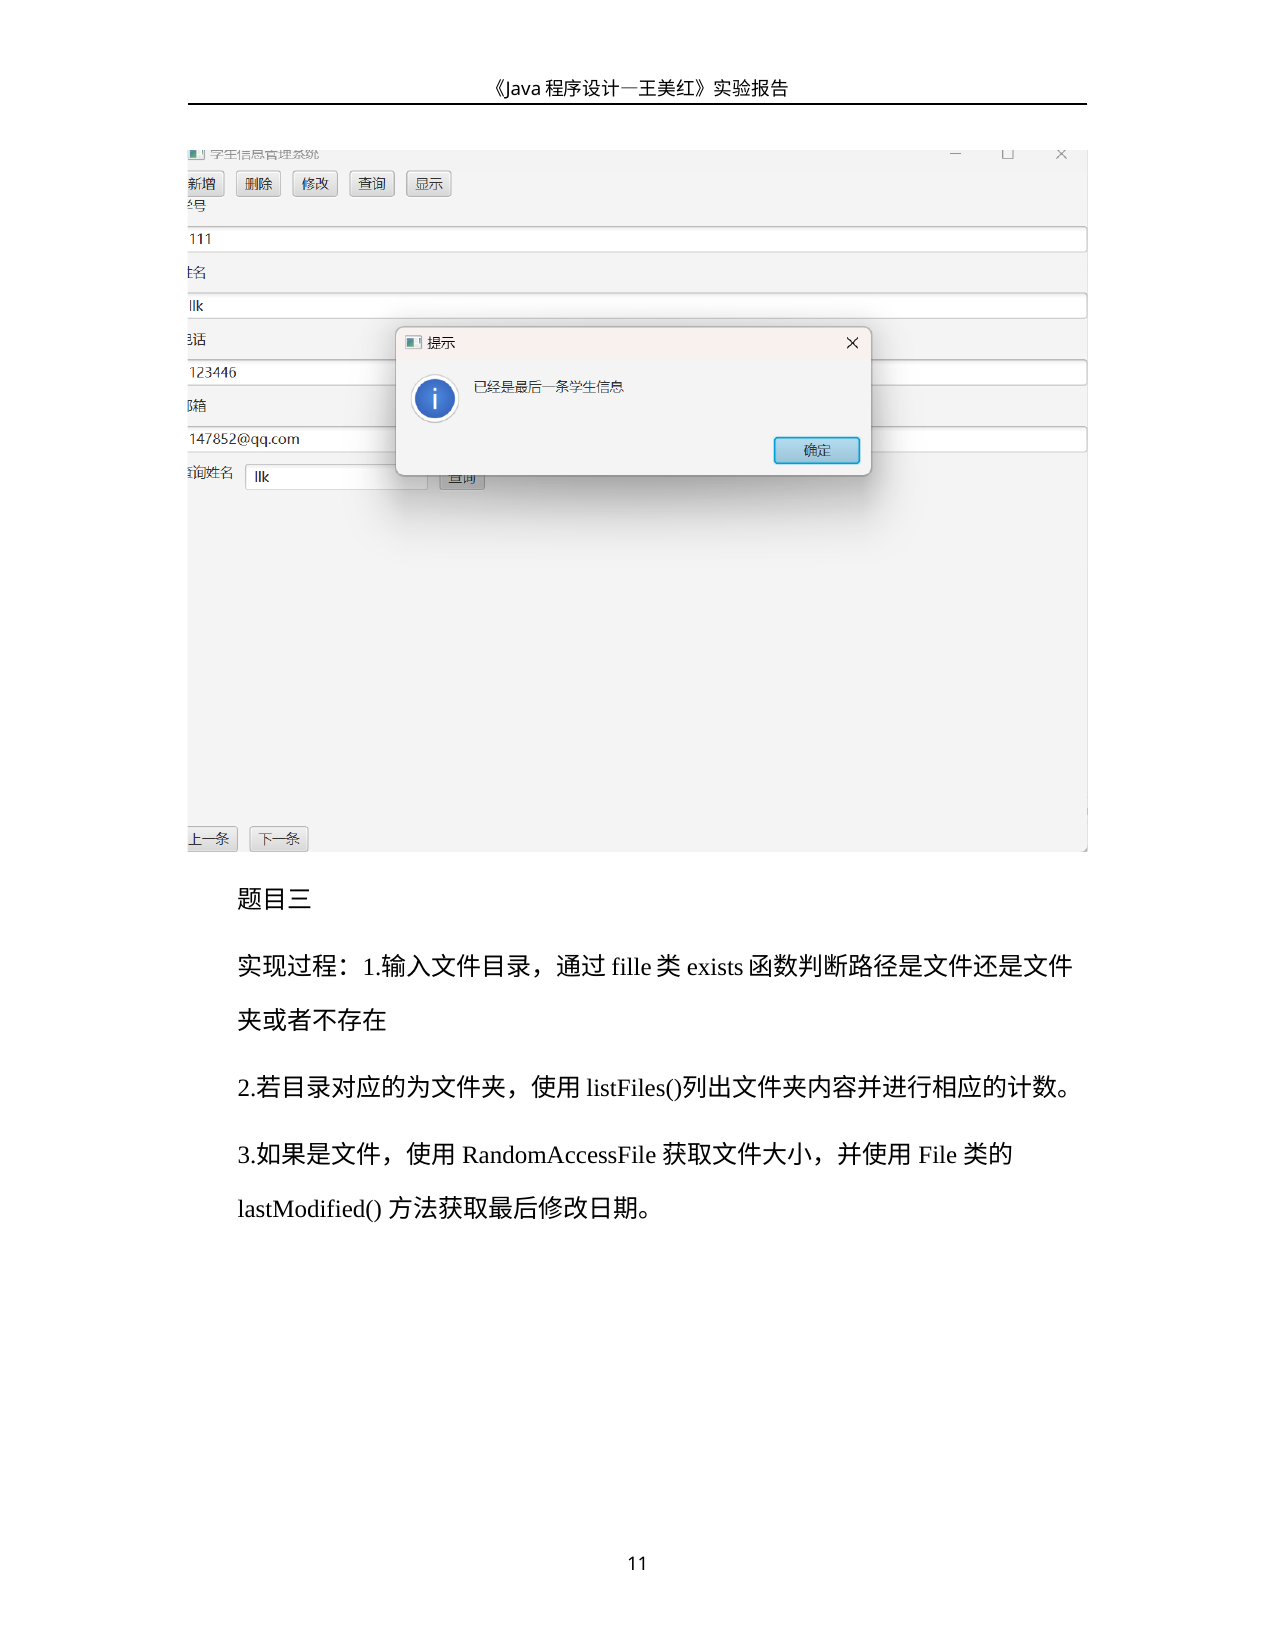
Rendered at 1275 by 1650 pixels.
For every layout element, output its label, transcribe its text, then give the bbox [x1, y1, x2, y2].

text 2.若目录对应的为文件夹，使用listFiles()列出文件夹内容并进行相应的计数。 [237, 1067, 1087, 1104]
picture [187, 150, 1088, 852]
text 3.如果是文件，使用 RandomAccessFile 获取文件大小，并使用 File 类的 lastModified() 方法获取最后修改日期。 [237, 1134, 1087, 1225]
text 题目三 [187, 879, 1087, 916]
text 实现过程：1.输入文件目录，通过fille类exists函数判断路径是文件还是文件夹或者不存在 [237, 946, 1087, 1037]
